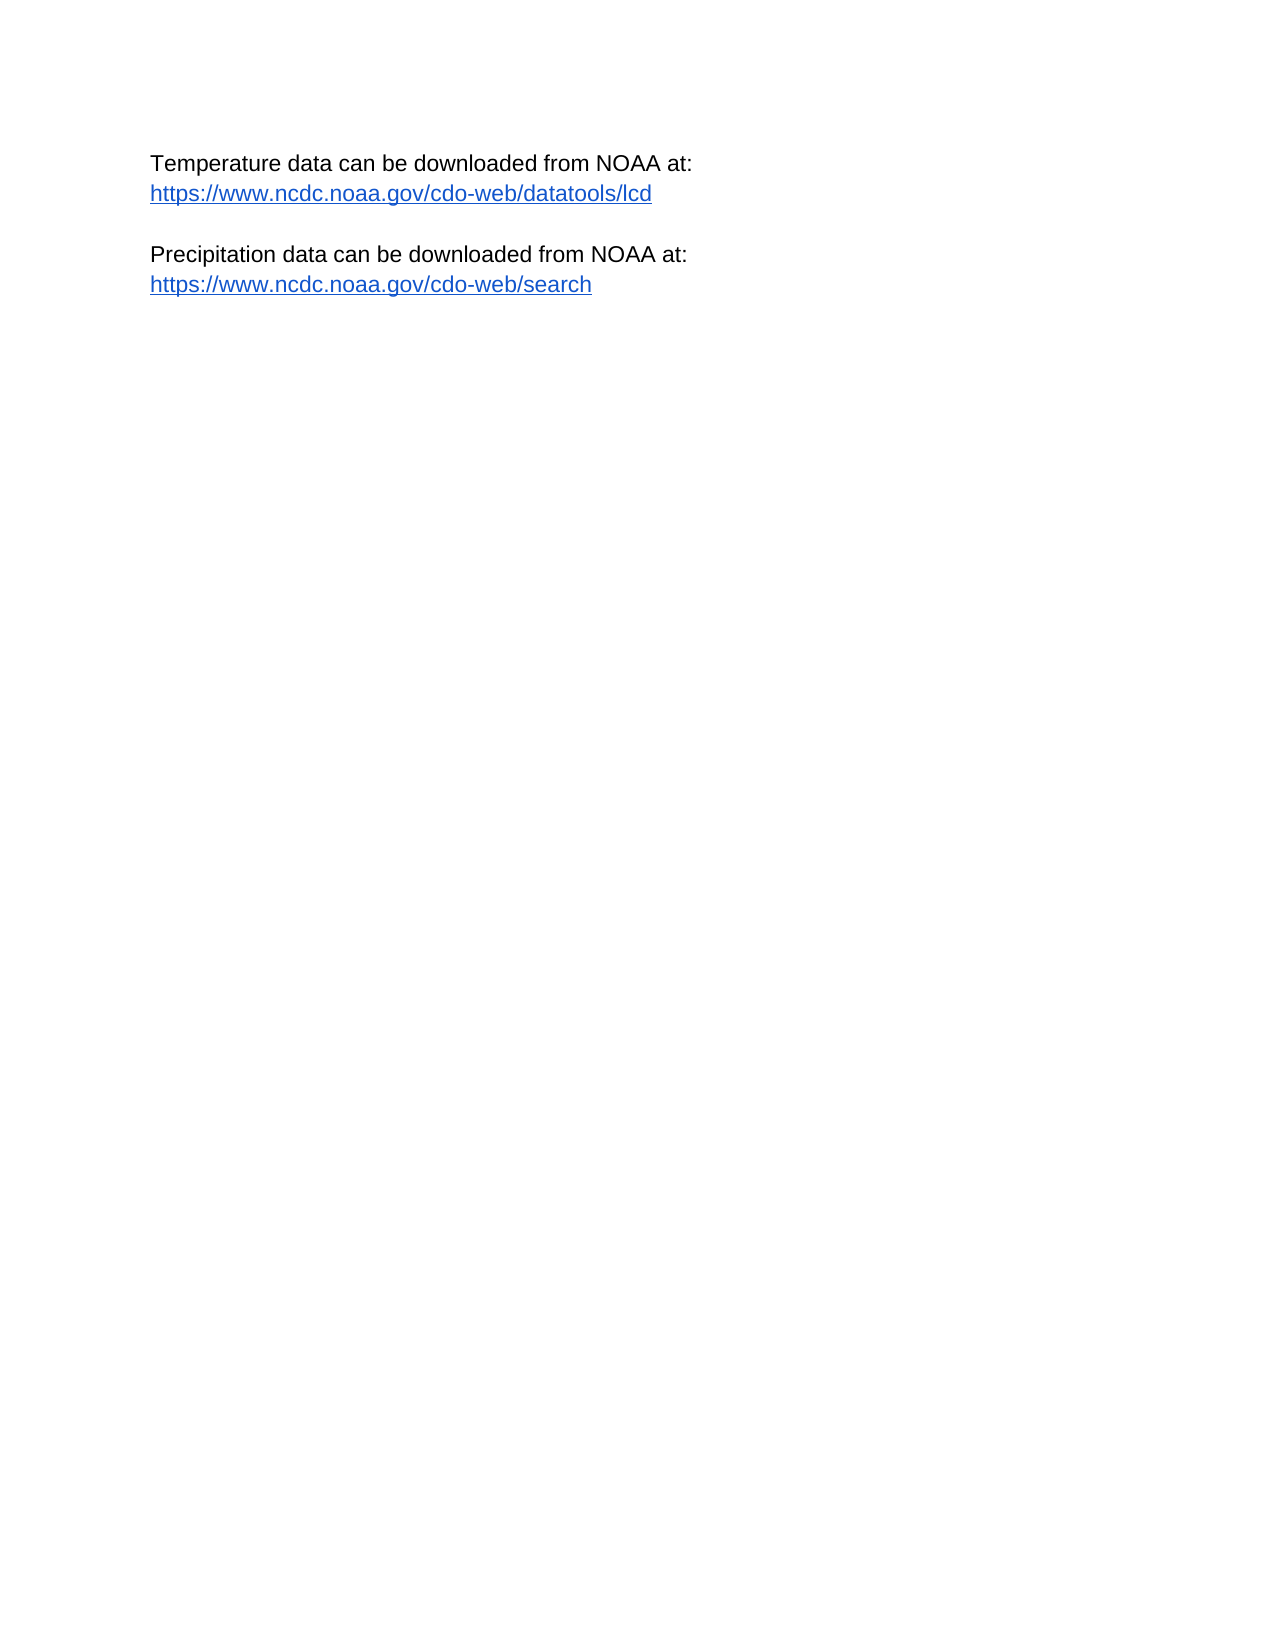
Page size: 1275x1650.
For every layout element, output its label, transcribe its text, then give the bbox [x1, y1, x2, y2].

text Precipitation data can be downloaded from NOAA at: https://www.ncdc.noaa.gov/cdo-web/search [150, 241, 1125, 297]
text Temperature data can be downloaded from NOAA at: https://www.ncdc.noaa.gov/cdo-web/datatools/lcd [150, 150, 1125, 207]
